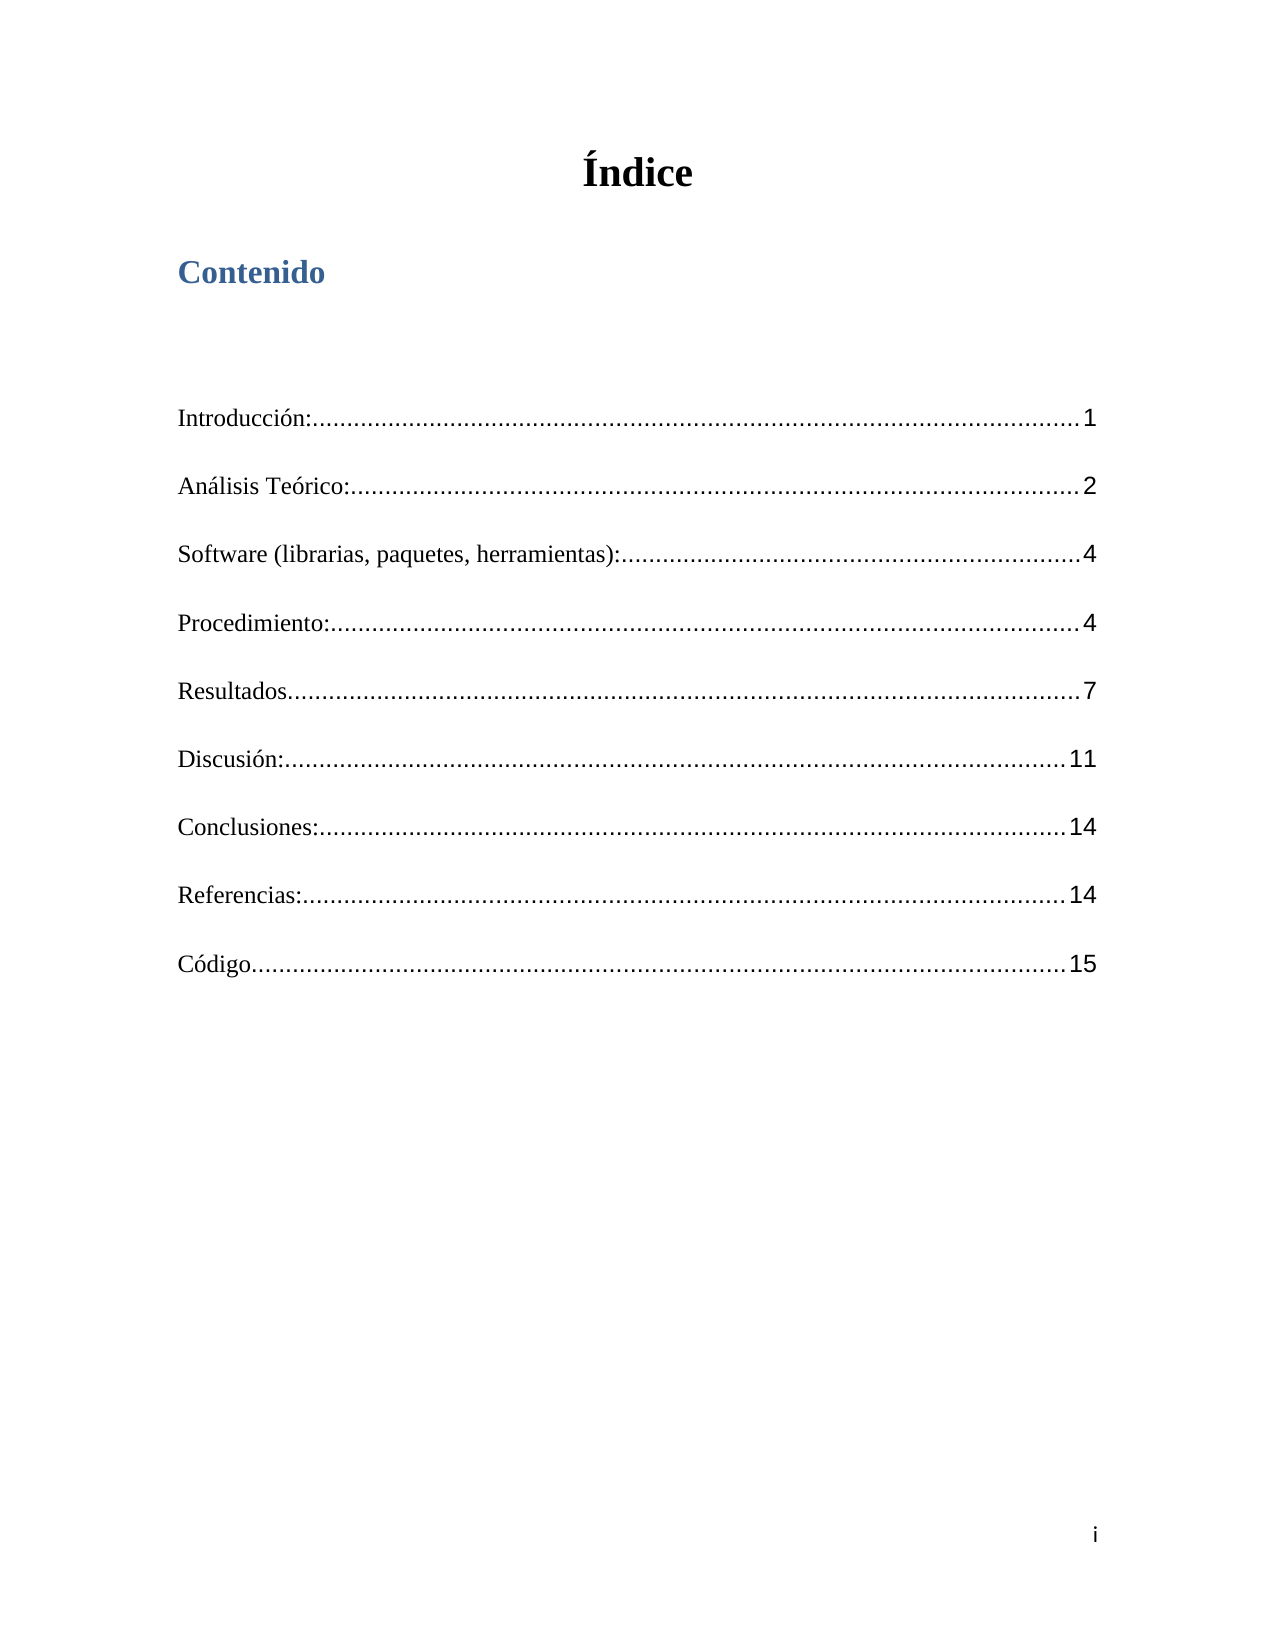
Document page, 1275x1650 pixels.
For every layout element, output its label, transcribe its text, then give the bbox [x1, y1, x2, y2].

text Índice [177, 148, 1098, 196]
